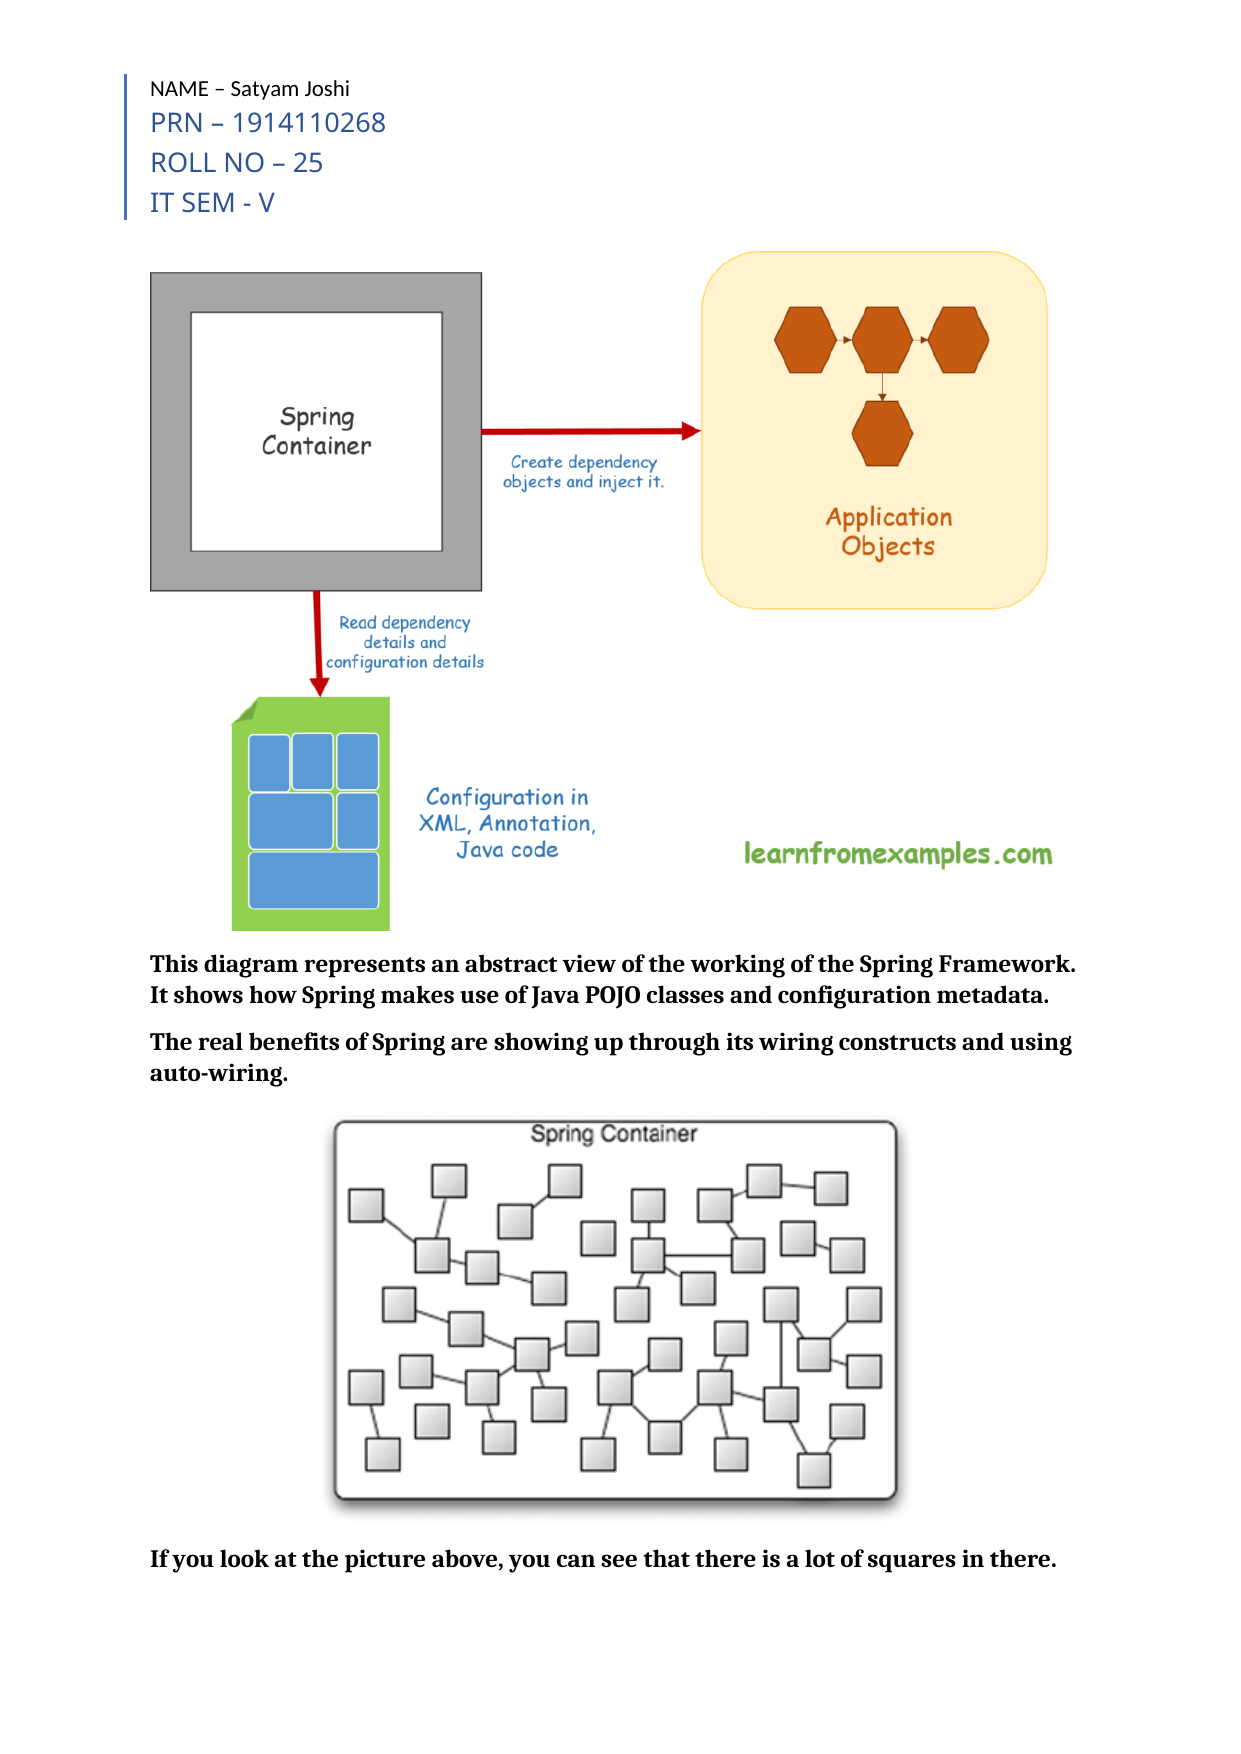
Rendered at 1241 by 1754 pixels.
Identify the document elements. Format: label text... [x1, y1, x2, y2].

text If you look at the picture above, you can see that there is a lot of squares in there. [150, 1544, 1090, 1573]
text The real benefits of Spring are showing up through its wiring constructs and using auto-wiring. [150, 1028, 1090, 1088]
picture [150, 251, 1091, 931]
text This diagram represents an abstract view of the working of the Spring Framework. It shows how Spring makes use of Java POJO classes and configuration metadata. [150, 949, 1090, 1009]
picture [318, 1107, 922, 1526]
